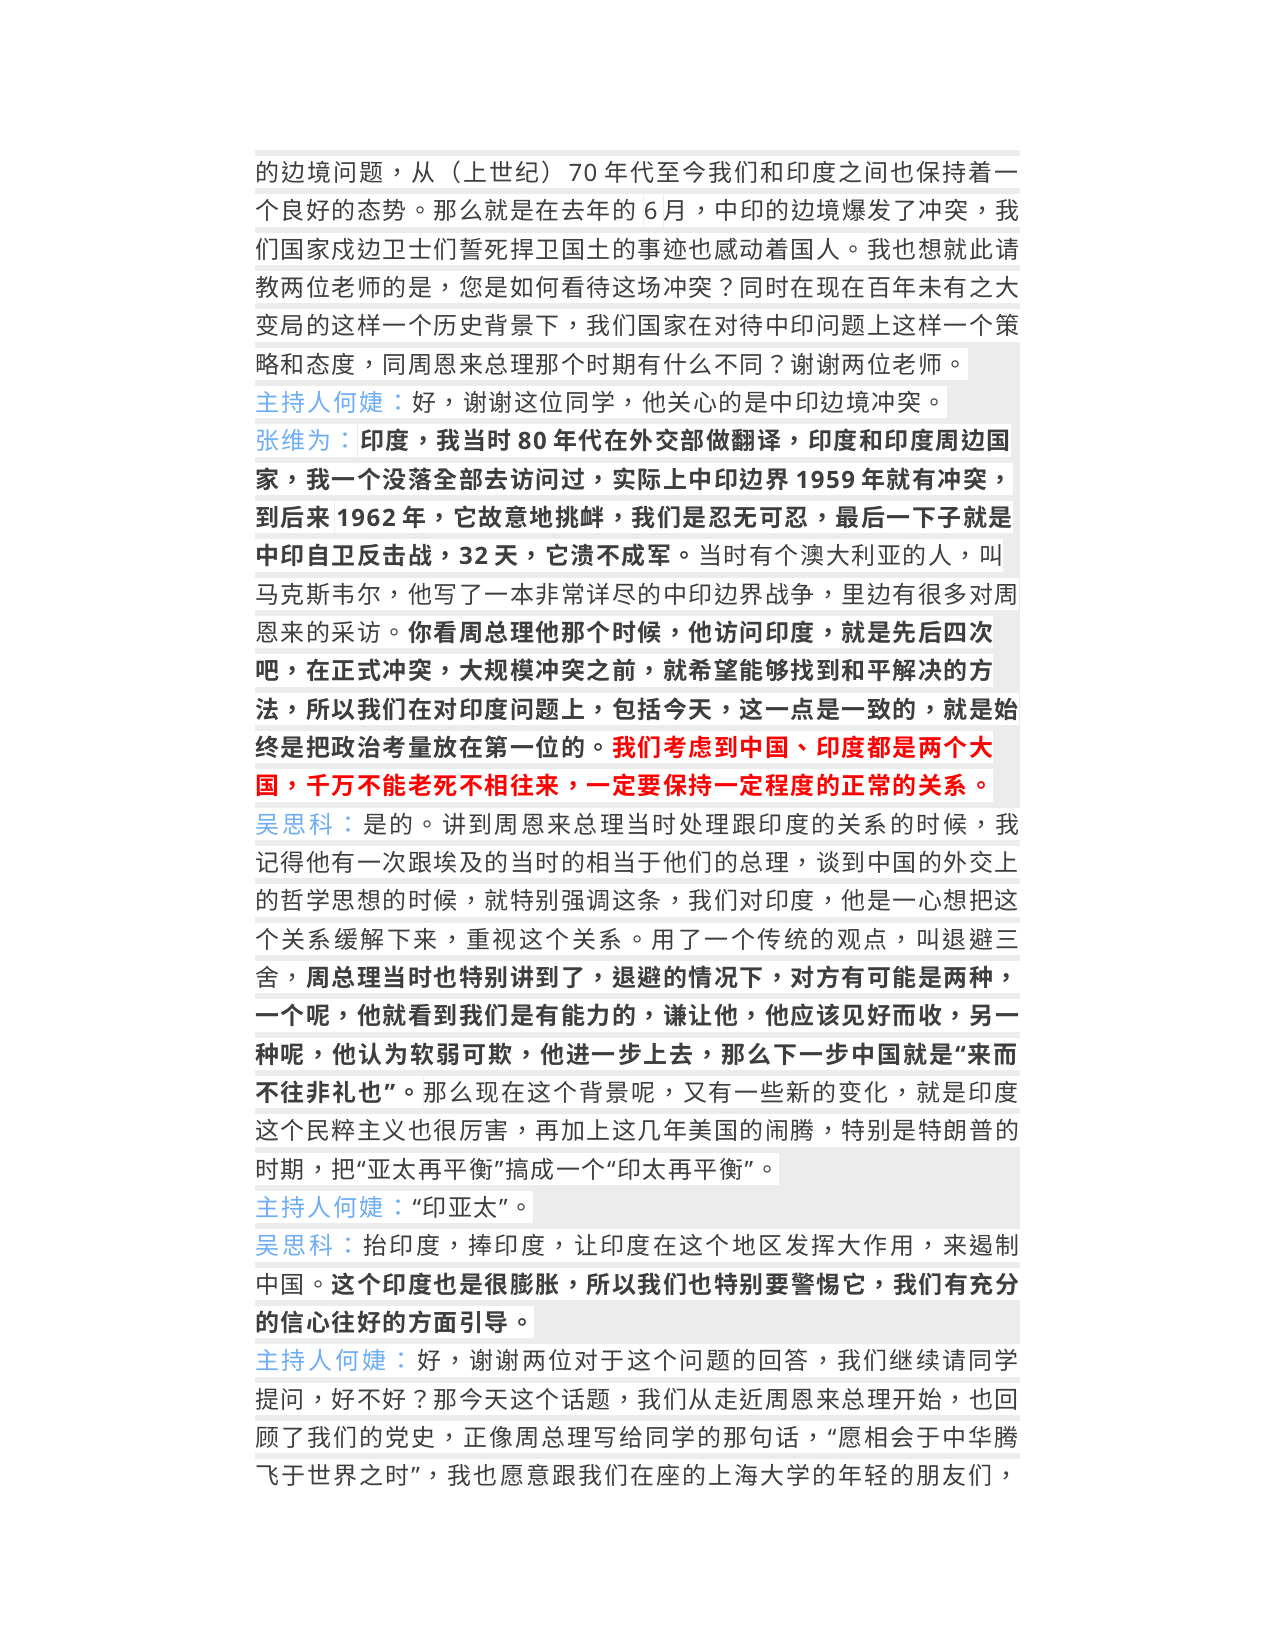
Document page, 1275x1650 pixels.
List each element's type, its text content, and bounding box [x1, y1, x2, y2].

text 吴思科：抬印度，捧印度，让印度在这个地区发挥大作用，来遏制中国。这个印度也是很膨胀，所以我们也特别要警惕它，我们有充分的信心往好的方面引导。 [255, 1300, 1020, 1338]
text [255, 188, 1020, 233]
text 张维为：印度，我当时80年代在外交部做翻译，印度和印度周边国家，我一个没落全部去访问过，实际上中印边界1959年就有冲突，到后来1962年，它故意地挑衅，我们是忍无可忍，最后一下子就是中印自卫反击战，32天，它溃不成军。当时有个澳大利亚的人，叫马克斯韦尔，他写了一本非常详尽的中印边界战争，里边有很多对周恩来的采访。你看周总理他那个时候，他访问印度，就是先后四次吧，在正式冲突，大规模冲突之前，就希望能够找到和平解决的方法，所以我们在对印度问题上，包括今天，这一点是一致的，就是始终是把政治考量放在第一位的。我们考虑到中国、印度都是两个大国，千万不能老死不相往来，一定要保持一定程度的正常的关系。 [255, 418, 1020, 802]
text 主持人何婕：好，谢谢这位同学，他关心的是中印边境冲突。 [255, 380, 1020, 418]
text 主持人何婕：“印亚太”。 [255, 1185, 1020, 1223]
